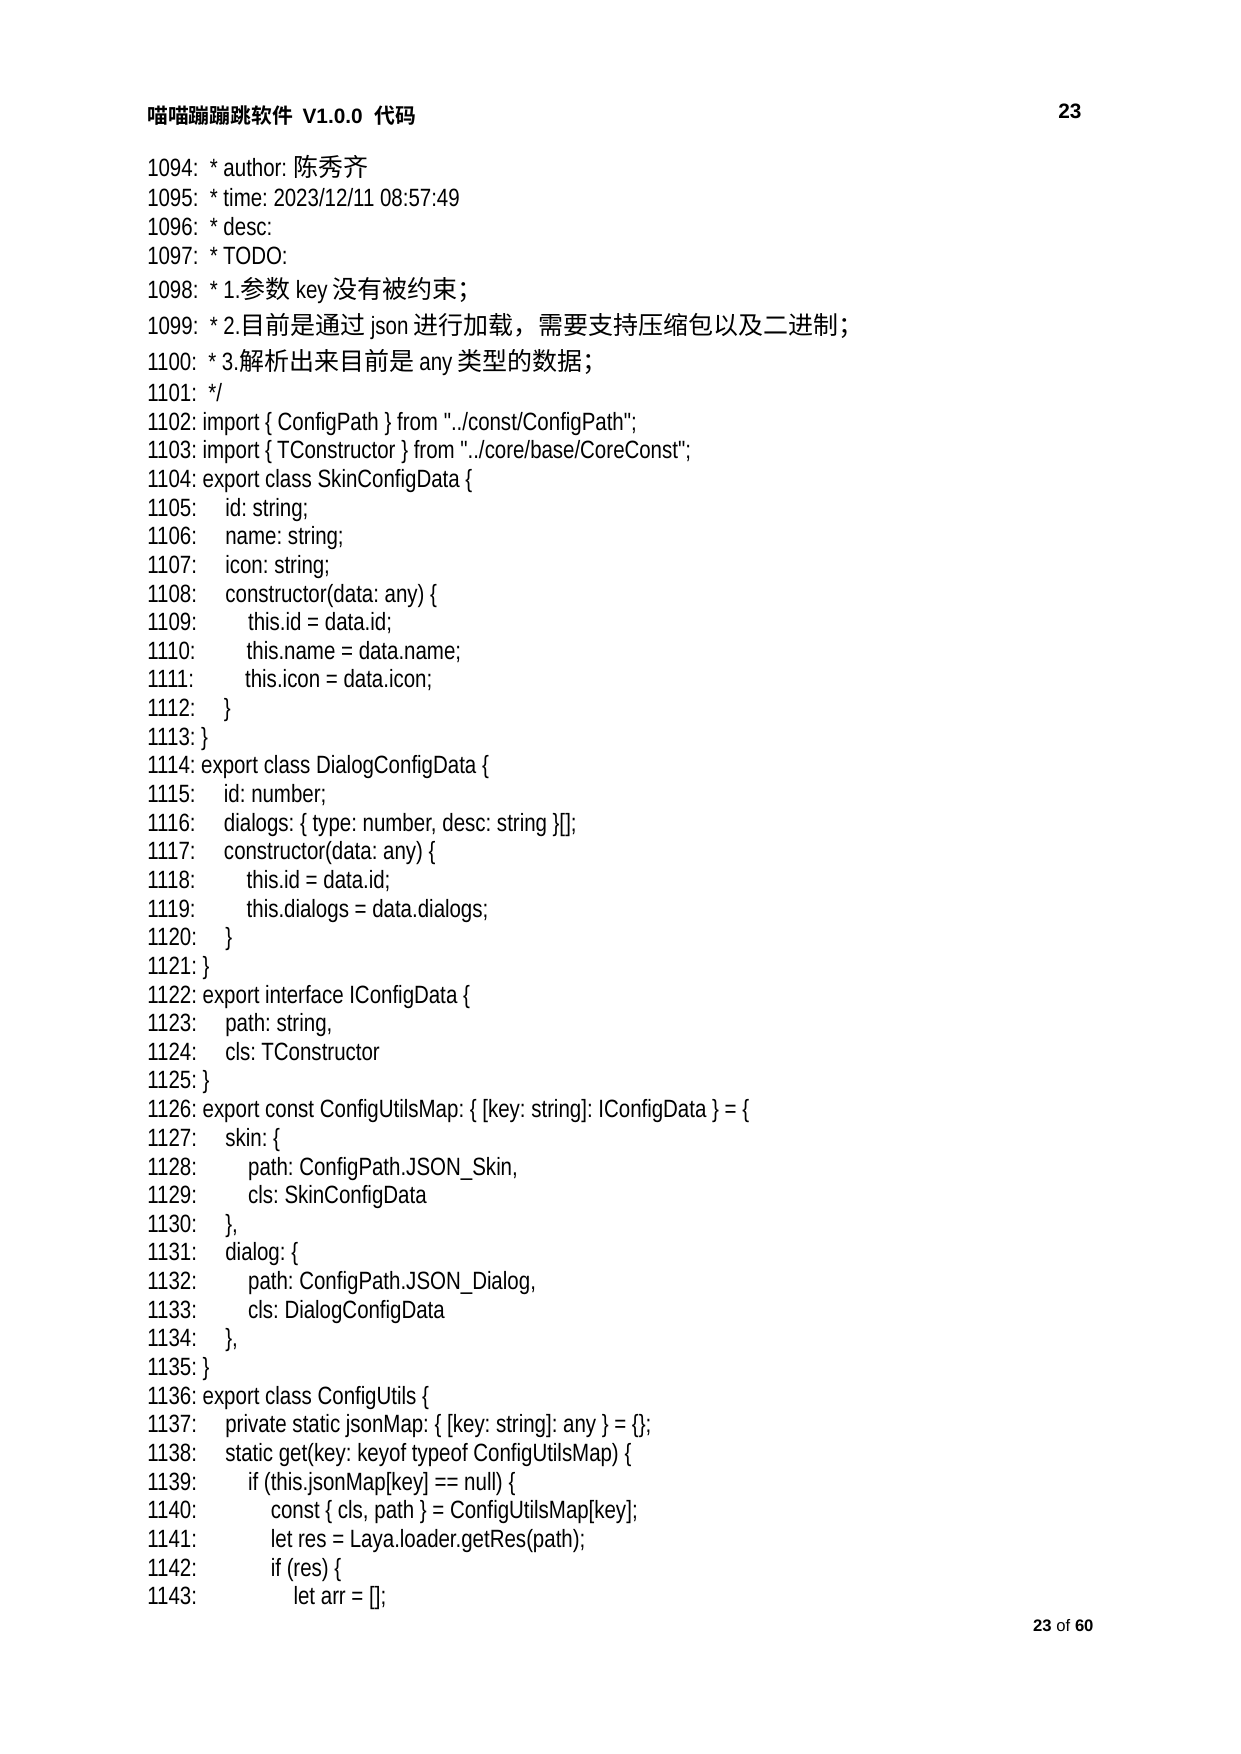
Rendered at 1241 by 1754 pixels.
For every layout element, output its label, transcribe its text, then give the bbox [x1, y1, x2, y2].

text 1128: path: ConfigPath.JSON_Skin, [147, 1151, 1093, 1180]
text 1105: id: string; [147, 493, 1093, 521]
text 1126: export const ConfigUtilsMap: { [key: string]: IConfigData } = { [147, 1094, 1093, 1123]
text 1094: * author: 陈秀齐 [147, 147, 1093, 183]
text 1134: }, [147, 1323, 1093, 1352]
text 1142: if (res) { [147, 1552, 1093, 1581]
text 1112: } [147, 693, 1093, 722]
text 1099: * 2.目前是通过json进行加载，需要支持压缩包以及二进制； [147, 306, 1093, 342]
text 1139: if (this.jsonMap[key] == null) { [147, 1467, 1093, 1495]
text 1109: this.id = data.id; [147, 607, 1093, 636]
text 1123: path: string, [147, 1008, 1093, 1037]
text 1129: cls: SkinConfigData [147, 1180, 1093, 1209]
text 1124: cls: TConstructor [147, 1037, 1093, 1066]
text 1097: * TODO: [147, 241, 1093, 269]
text 1104: export class SkinConfigData { [147, 464, 1093, 493]
text 1116: dialogs: { type: number, desc: string }[]; [147, 808, 1093, 836]
text 1138: static get(key: keyof typeof ConfigUtilsMap) { [147, 1438, 1093, 1467]
text 1111: this.icon = data.icon; [147, 664, 1093, 693]
text 1114: export class DialogConfigData { [147, 750, 1093, 779]
text 1095: * time: 2023/12/11 08:57:49 [147, 183, 1093, 212]
text 1120: } [147, 922, 1093, 951]
text 1115: id: number; [147, 779, 1093, 808]
text 1118: this.id = data.id; [147, 865, 1093, 894]
text 1125: } [147, 1066, 1093, 1094]
text 1110: this.name = data.name; [147, 636, 1093, 664]
text 1108: constructor(data: any) { [147, 578, 1093, 607]
text 1136: export class ConfigUtils { [147, 1381, 1093, 1409]
text 1132: path: ConfigPath.JSON_Dialog, [147, 1266, 1093, 1295]
text 1130: }, [147, 1209, 1093, 1237]
text 1117: constructor(data: any) { [147, 836, 1093, 865]
text 1133: cls: DialogConfigData [147, 1295, 1093, 1323]
text 1113: } [147, 722, 1093, 750]
text 1143: let arr = []; [147, 1581, 1093, 1610]
text 1127: skin: { [147, 1123, 1093, 1151]
text 1100: * 3.解析出来目前是any类型的数据； [147, 342, 1093, 378]
text 1121: } [147, 951, 1093, 979]
text 1135: } [147, 1352, 1093, 1381]
text 1102: import { ConfigPath } from "../const/ConfigPath"; [147, 407, 1093, 435]
text 1131: dialog: { [147, 1237, 1093, 1266]
text 1119: this.dialogs = data.dialogs; [147, 894, 1093, 922]
text 1106: name: string; [147, 521, 1093, 550]
text 1107: icon: string; [147, 550, 1093, 578]
text 1137: private static jsonMap: { [key: string]: any } = {}; [147, 1409, 1093, 1438]
text 1122: export interface IConfigData { [147, 979, 1093, 1008]
text 1101: */ [147, 378, 1093, 407]
text 1096: * desc: [147, 212, 1093, 241]
text 1141: let res = Laya.loader.getRes(path); [147, 1524, 1093, 1552]
text 1098: * 1.参数key没有被约束； [147, 269, 1093, 306]
text 1140: const { cls, path } = ConfigUtilsMap[key]; [147, 1495, 1093, 1524]
text 1103: import { TConstructor } from "../core/base/CoreConst"; [147, 435, 1093, 464]
